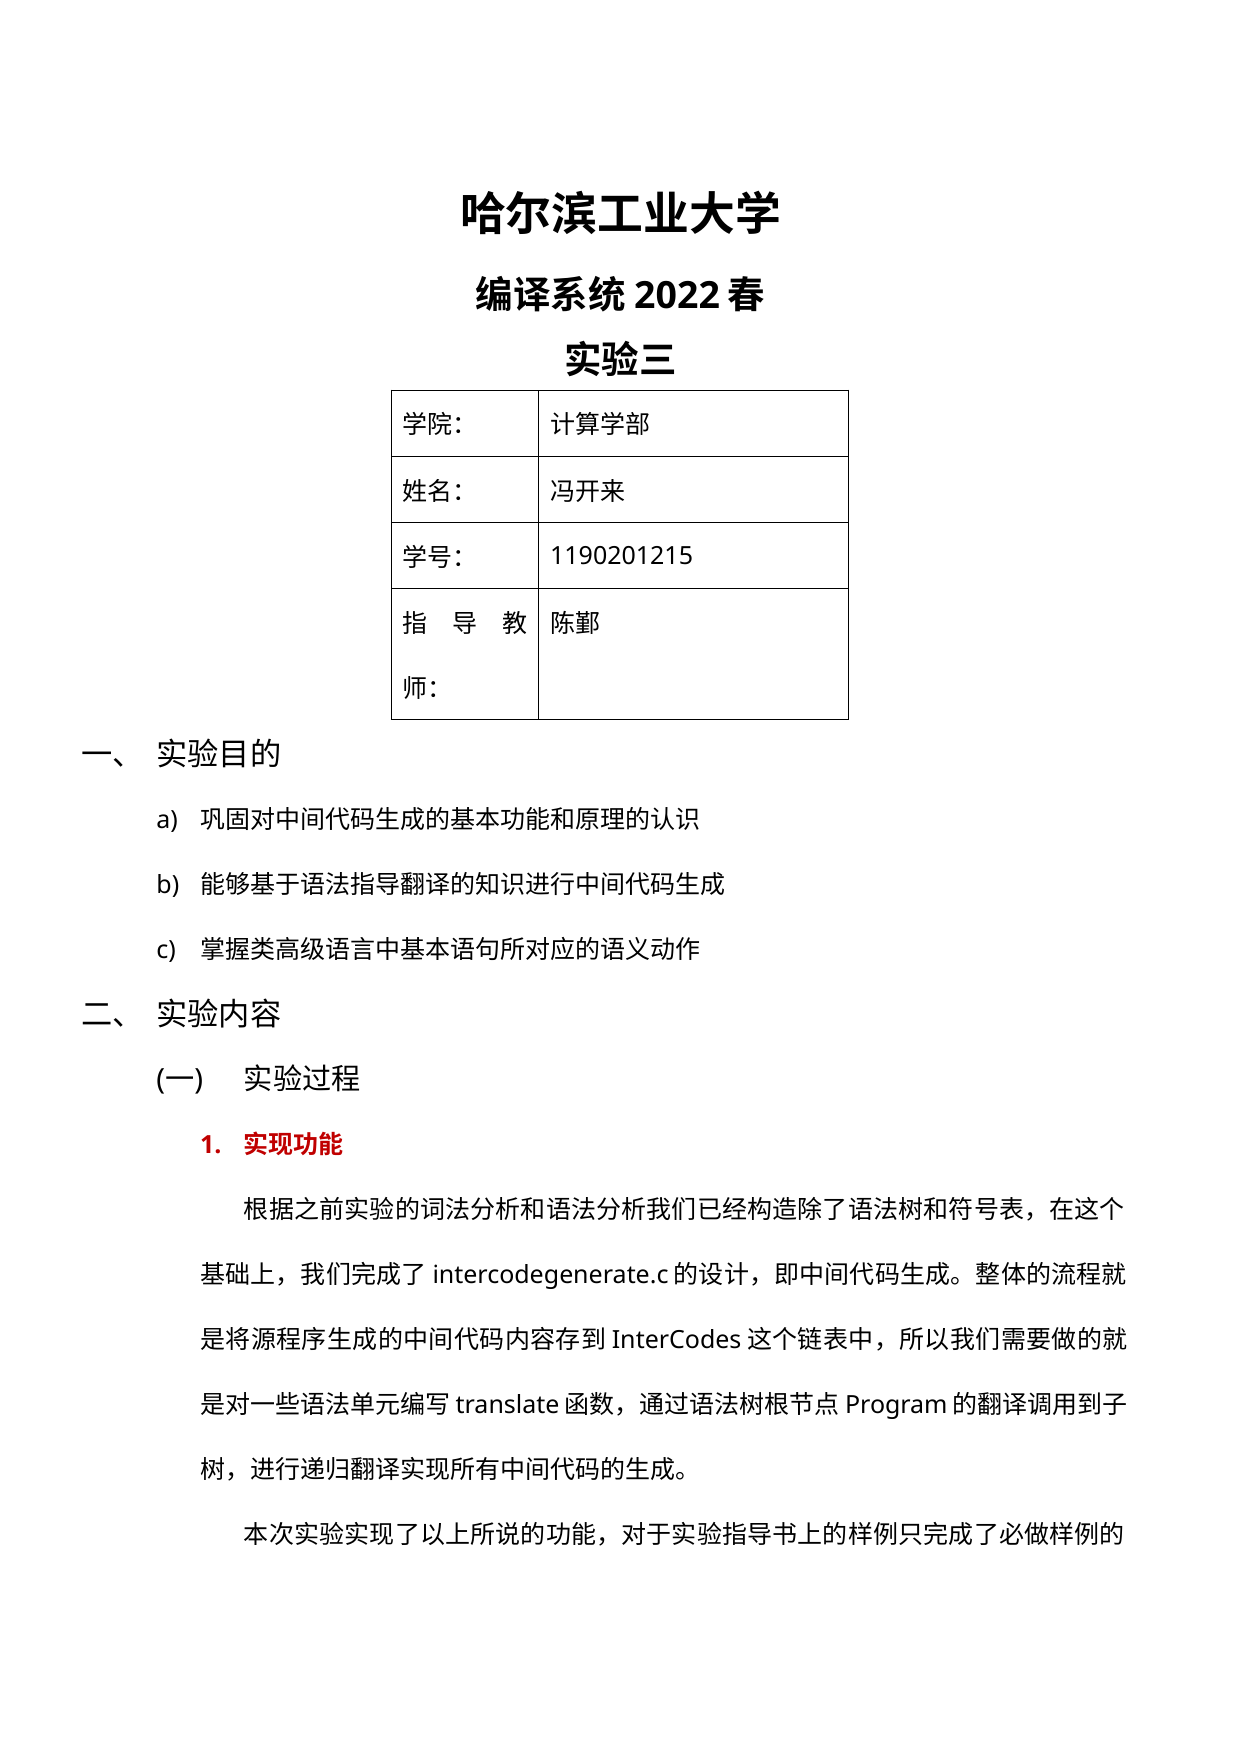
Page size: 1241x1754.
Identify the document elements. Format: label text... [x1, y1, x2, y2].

text 编译系统 2022春 [112, 259, 1128, 324]
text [200, 1500, 1128, 1565]
text 根据之前实验的词法分析和语法分析我们已经构造除了语法树和符号表，在这个基础上，我们完成了intercodegenerate.c的设计，即中间代码生成。整体的流程就是将源程序生成的中间代码内容存到InterCodes这个链表中，所以我们需要做的就是对一些语法单元编写translate函数，通过语法树根节点Program的翻译调用到子树，进行递归翻译实现所有中间代码的生成。 [200, 1175, 1128, 1500]
list 实验过程 [156, 1045, 1128, 1110]
table_cell 陈鄞 [539, 589, 848, 719]
table_cell 姓名： [392, 457, 538, 522]
list 掌握类高级语言中基本语句所对应的语义动作 [156, 915, 1128, 980]
text 哈尔滨工业大学 [112, 162, 1128, 259]
table_cell 1190201215 [539, 523, 848, 588]
text 实验三 [112, 324, 1128, 389]
list 巩固对中间代码生成的基本功能和原理的认识 [156, 785, 1128, 850]
list 实验内容 [112, 980, 1128, 1045]
table_cell 指导教师： [392, 589, 538, 719]
list 能够基于语法指导翻译的知识进行中间代码生成 [156, 850, 1128, 915]
table_header 计算学部 [539, 391, 848, 456]
list 实现功能 [200, 1110, 1128, 1175]
table_cell 冯开来 [539, 457, 848, 522]
table_cell 学号： [392, 523, 538, 588]
table_header 学院： [392, 391, 538, 456]
list 实验目的 [112, 720, 1128, 785]
